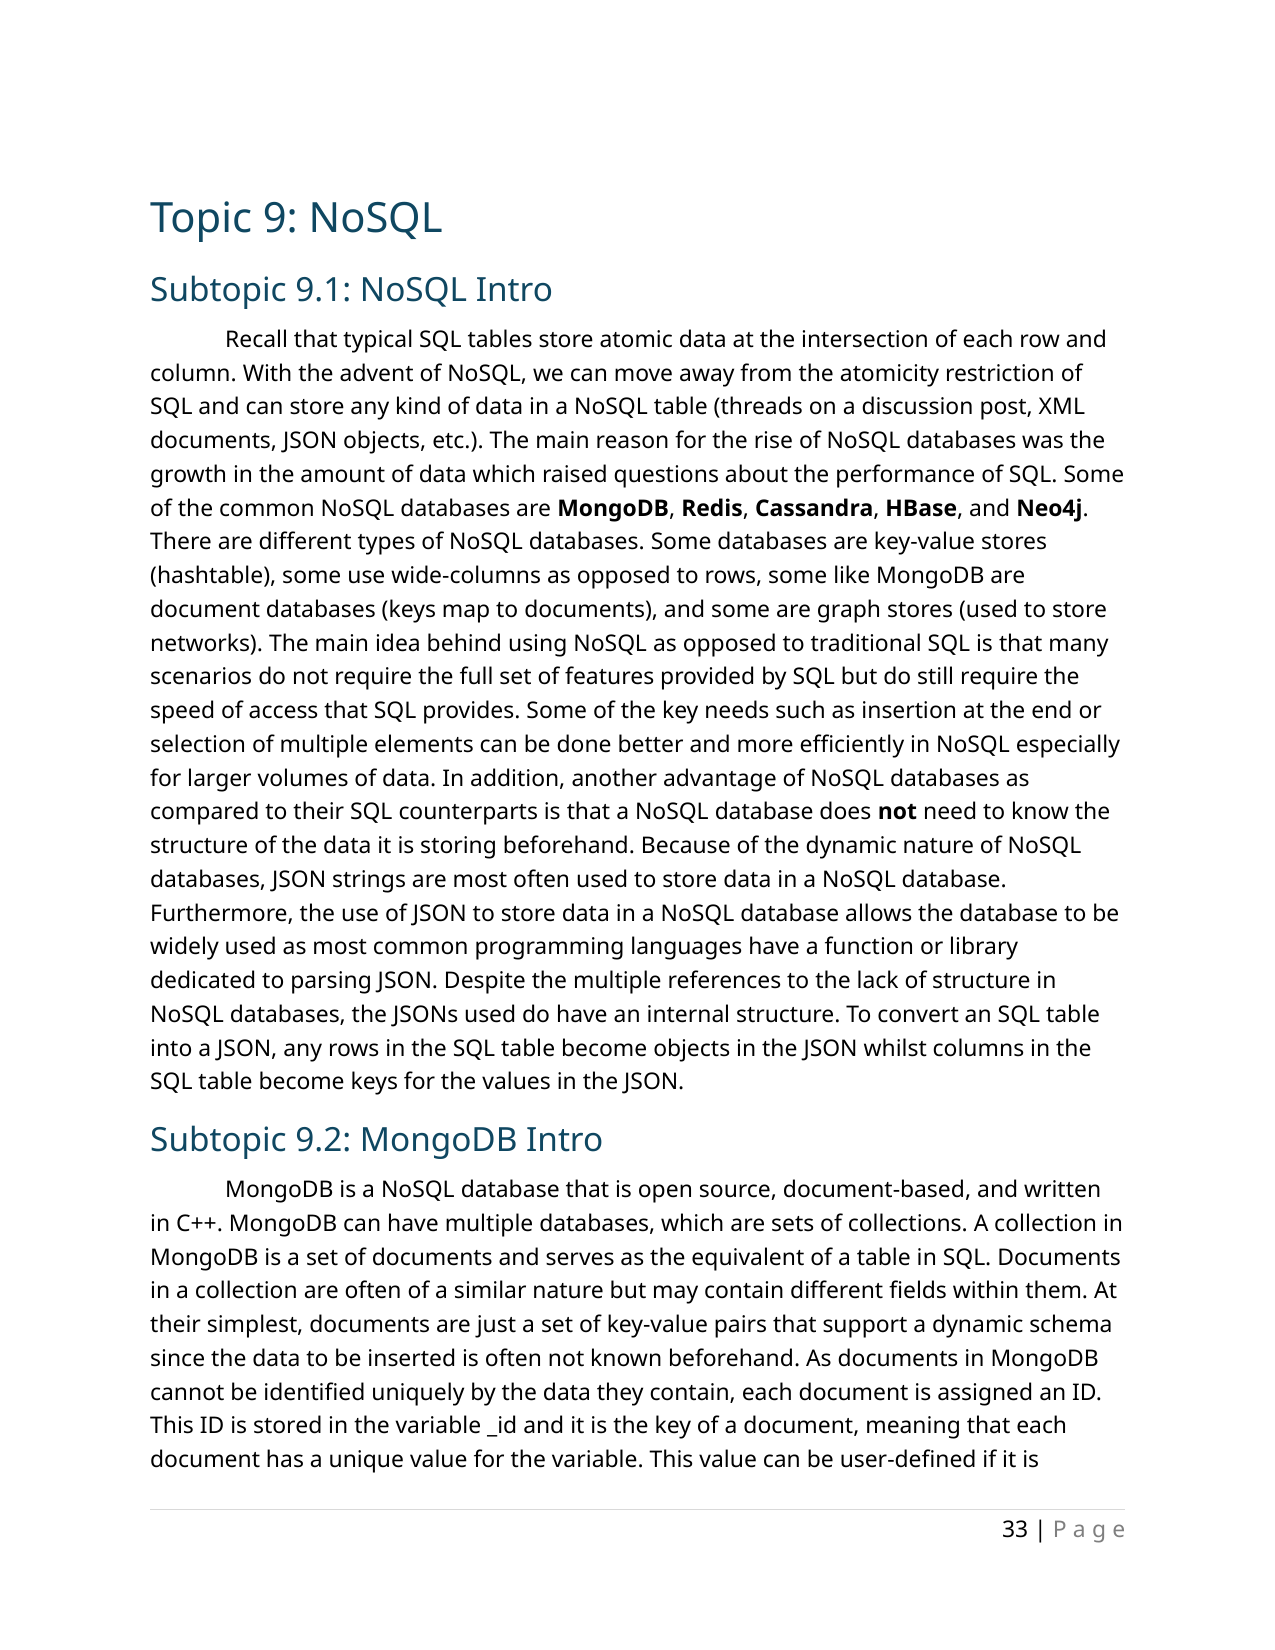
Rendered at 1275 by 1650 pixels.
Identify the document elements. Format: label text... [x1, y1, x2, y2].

subtitle Subtopic 9.1: NoSQL Intro [150, 265, 1125, 311]
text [150, 1173, 1125, 1474]
subtitle Subtopic 9.2: MongoDB Intro [150, 1116, 1125, 1161]
text Recall that typical SQL tables store atomic data at the intersection of each row and column. With the advent of NoSQL, we can move away from the atomicity restriction of SQL and can store any kind of data in a NoSQL table (threads on a discussion post, XML documents, JSON objects, etc.). The main reason for the rise of NoSQL databases was the growth in the amount of data which raised questions about the performance of SQL. Some of the common NoSQL databases are MongoDB, Redis, Cassandra, HBase, and Neo4j. There are different types of NoSQL databases. Some databases are key-value stores (hashtable), some use wide-columns as opposed to rows, some like MongoDB are document databases (keys map to documents), and some are graph stores (used to store networks). The main idea behind using NoSQL as opposed to traditional SQL is that many scenarios do not require the full set of features provided by SQL but do still require the speed of access that SQL provides. Some of the key needs such as insertion at the end or selection of multiple elements can be done better and more efficiently in NoSQL especially for larger volumes of data. In addition, another advantage of NoSQL databases as compared to their SQL counterparts is that a NoSQL database does not need to know the structure of the data it is storing beforehand. Because of the dynamic nature of NoSQL databases, JSON strings are most often used to store data in a NoSQL database. Furthermore, the use of JSON to store data in a NoSQL database allows the database to be widely used as most common programming languages have a function or library dedicated to parsing JSON. Despite the multiple references to the lack of structure in NoSQL databases, the JSONs used do have an internal structure. To convert an SQL table into a JSON, any rows in the SQL table become objects in the JSON whilst columns in the SQL table become keys for the values in the JSON. [150, 323, 1125, 1096]
subtitle Topic 9: NoSQL [150, 187, 1125, 244]
